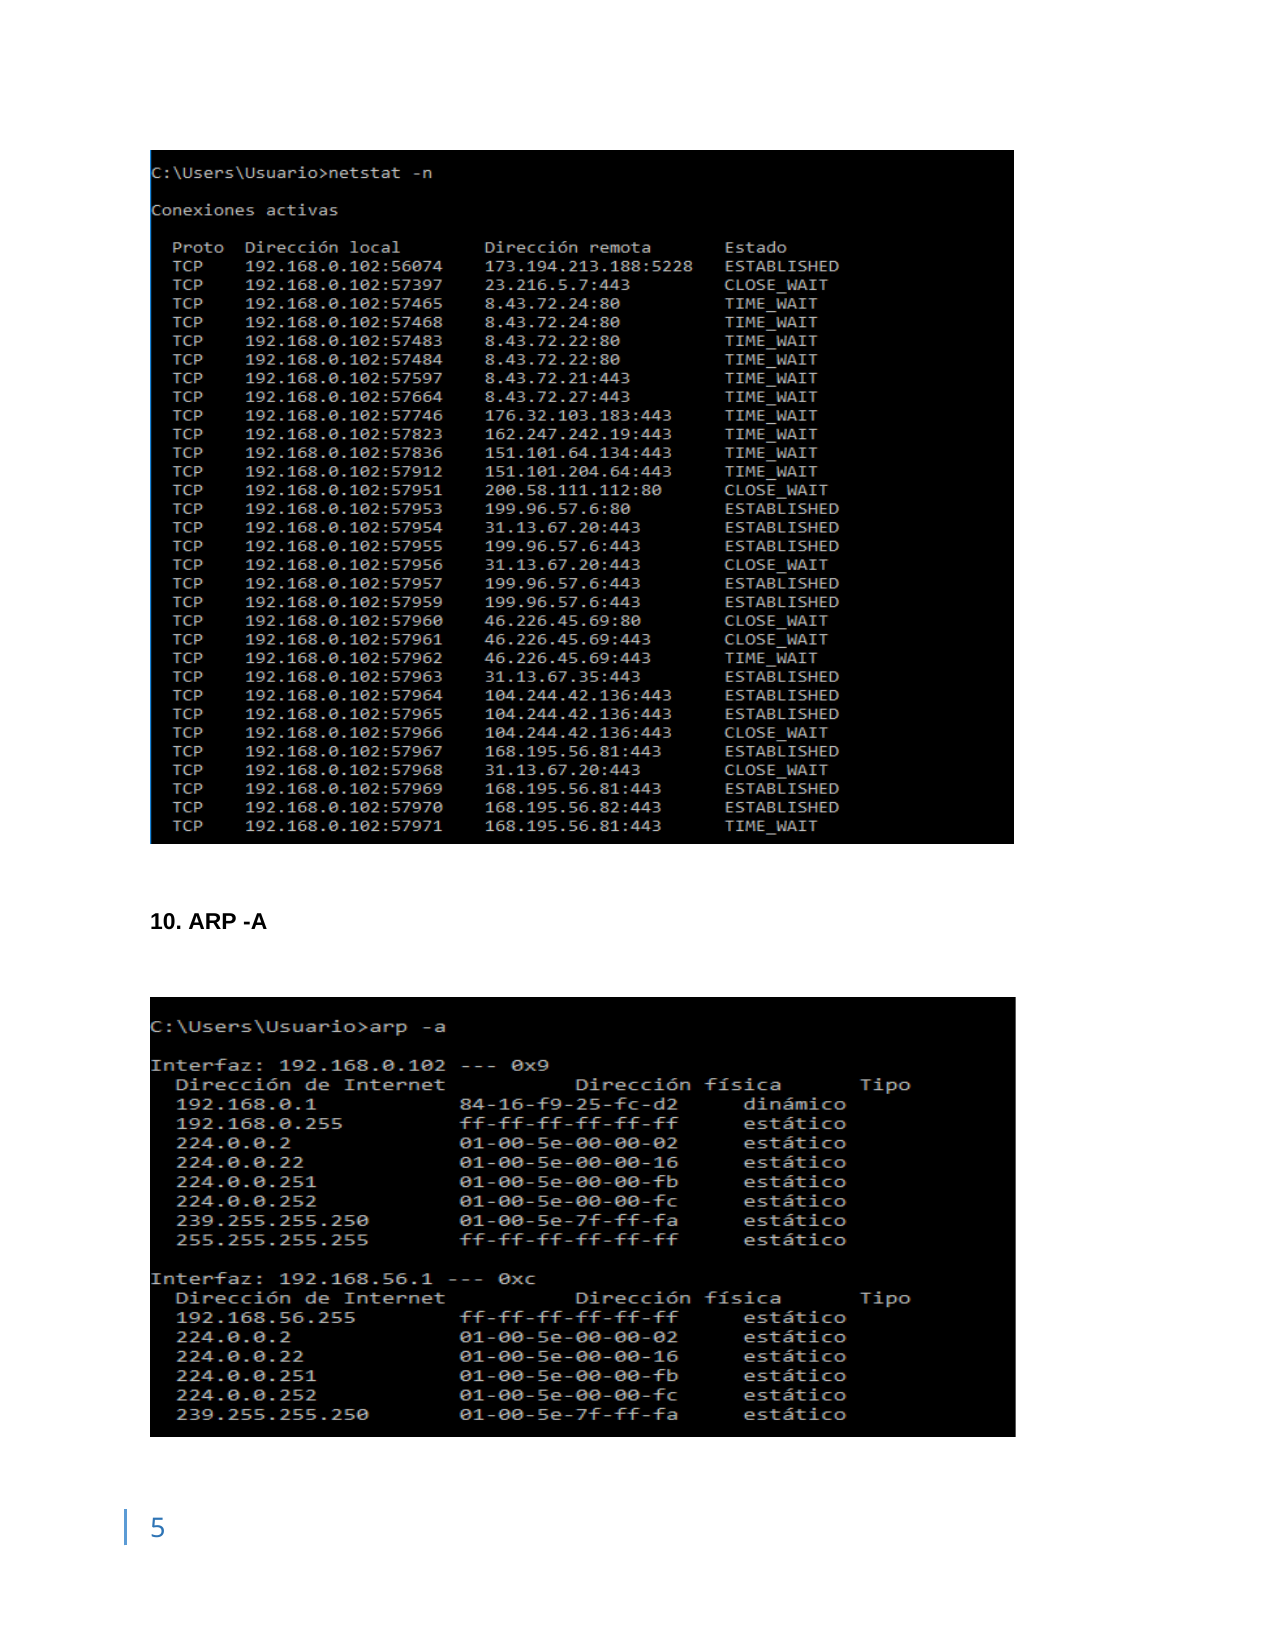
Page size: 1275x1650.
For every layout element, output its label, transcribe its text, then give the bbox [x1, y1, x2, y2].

text 10. ARP -A [150, 908, 1125, 934]
